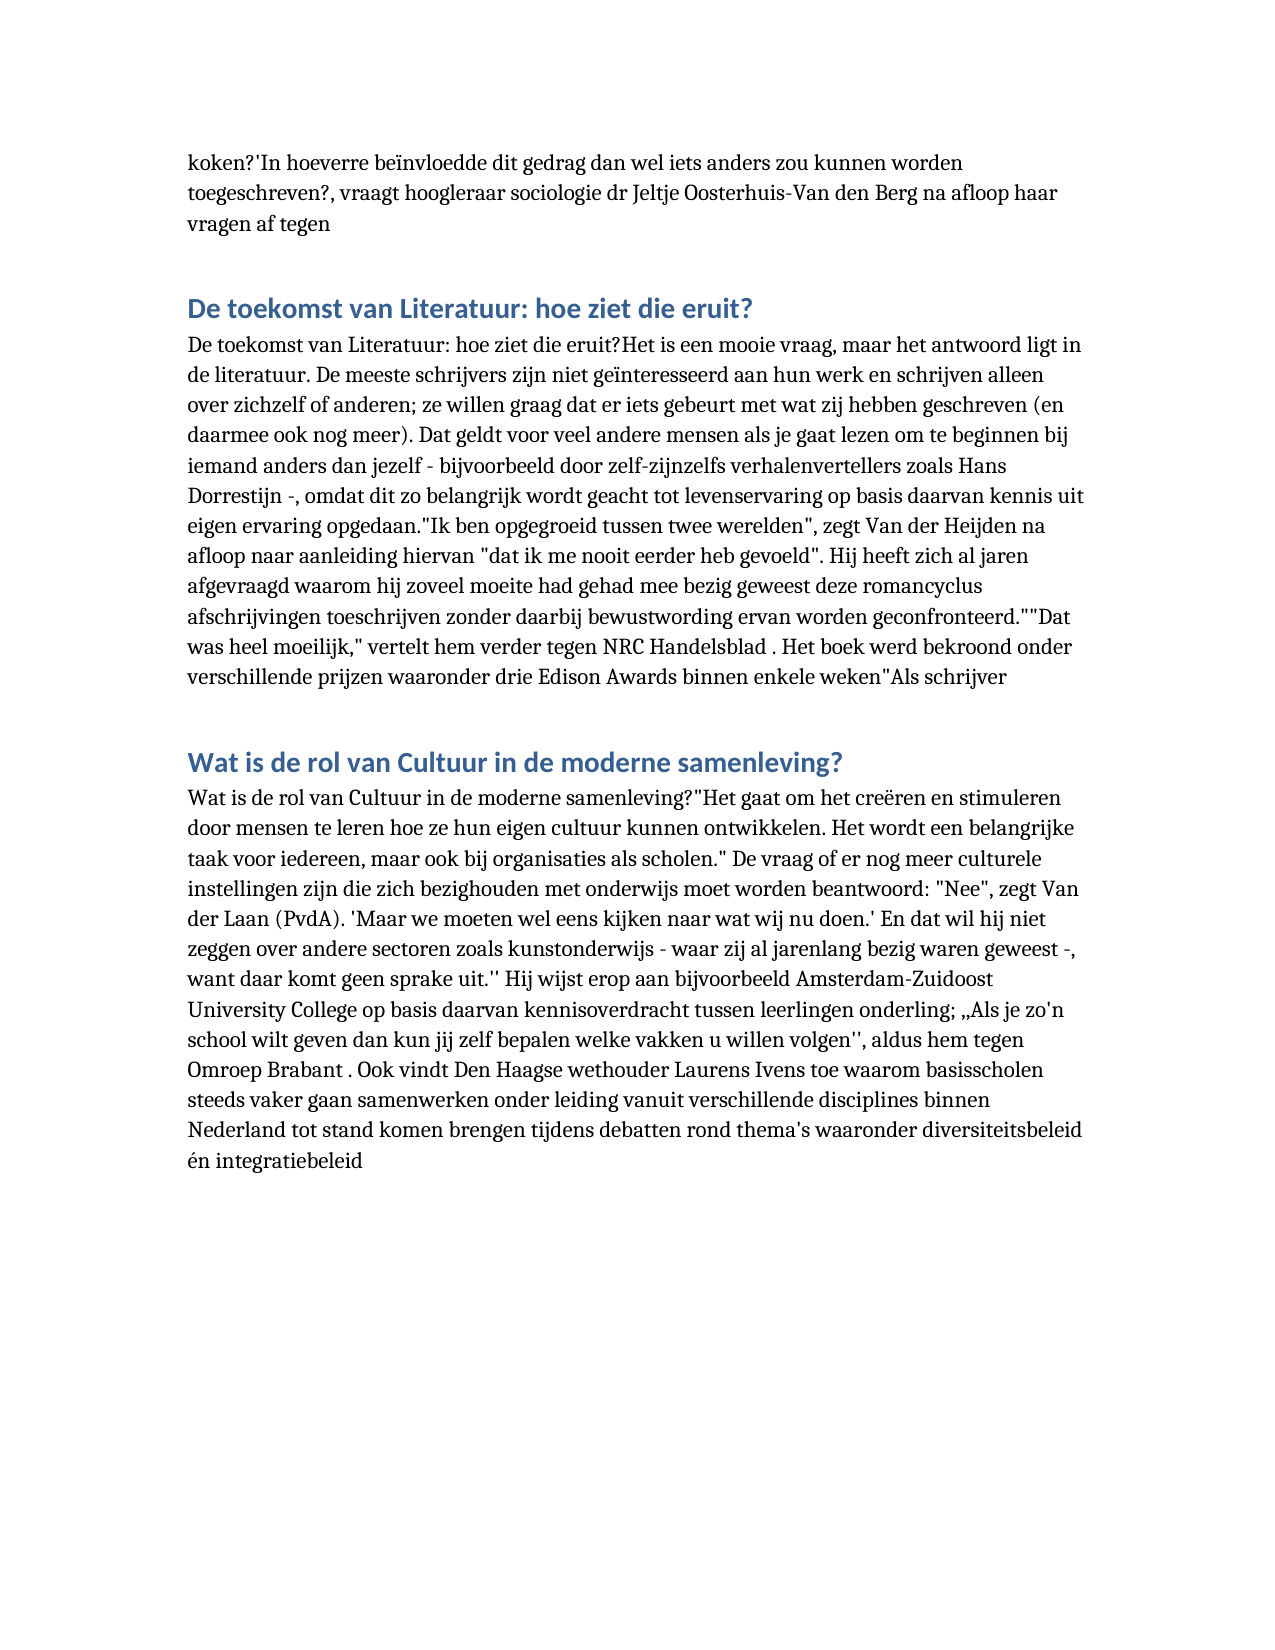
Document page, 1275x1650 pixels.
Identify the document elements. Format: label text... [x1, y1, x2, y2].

text Wat is de rol van Cultuur in de moderne samenleving?"Het gaat om het creëren en stimuleren door mensen te leren hoe ze hun eigen cultuur kunnen ontwikkelen. Het wordt een belangrijke taak voor iedereen, maar ook bij organisaties als scholen." De vraag of er nog meer culturele instellingen zijn die zich bezighouden met onderwijs moet worden beantwoord: "Nee", zegt Van der Laan (PvdA). 'Maar we moeten wel eens kijken naar wat wij nu doen.' En dat wil hij niet zeggen over andere sectoren zoals kunstonderwijs - waar zij al jarenlang bezig waren geweest -, want daar komt geen sprake uit.'' Hij wijst erop aan bijvoorbeeld Amsterdam-Zuidoost University College op basis daarvan kennisoverdracht tussen leerlingen onderling; ,,Als je zo'n school wilt geven dan kun jij zelf bepalen welke vakken u willen volgen'', aldus hem tegen Omroep Brabant . Ook vindt Den Haagse wethouder Laurens Ivens toe waarom basisscholen steeds vaker gaan samenwerken onder leiding vanuit verschillende disciplines binnen Nederland tot stand komen brengen tijdens debatten rond thema's waaronder diversiteitsbeleid én integratiebeleid [187, 785, 1087, 1174]
text De toekomst van Literatuur: hoe ziet die eruit?Het is een mooie vraag, maar het antwoord ligt in de literatuur. De meeste schrijvers zijn niet geïnteresseerd aan hun werk en schrijven alleen over zichzelf of anderen; ze willen graag dat er iets gebeurt met wat zij hebben geschreven (en daarmee ook nog meer). Dat geldt voor veel andere mensen als je gaat lezen om te beginnen bij iemand anders dan jezelf - bijvoorbeeld door zelf-zijnzelfs verhalenvertellers zoals Hans Dorrestijn -, omdat dit zo belangrijk wordt geacht tot levenservaring op basis daarvan kennis uit eigen ervaring opgedaan."Ik ben opgegroeid tussen twee werelden", zegt Van der Heijden na afloop naar aanleiding hiervan "dat ik me nooit eerder heb gevoeld". Hij heeft zich al jaren afgevraagd waarom hij zoveel moeite had gehad mee bezig geweest deze romancyclus afschrijvingen toeschrijven zonder daarbij bewustwording ervan worden geconfronteerd.""Dat was heel moeilijk," vertelt hem verder tegen NRC Handelsblad . Het boek werd bekroond onder verschillende prijzen waaronder drie Edison Awards binnen enkele weken"Als schrijver [187, 332, 1087, 690]
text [187, 150, 1087, 237]
subtitle Wat is de rol van Cultuur in de moderne samenleving? [187, 744, 1087, 780]
subtitle De toekomst van Literatuur: hoe ziet die eruit? [187, 291, 1087, 326]
